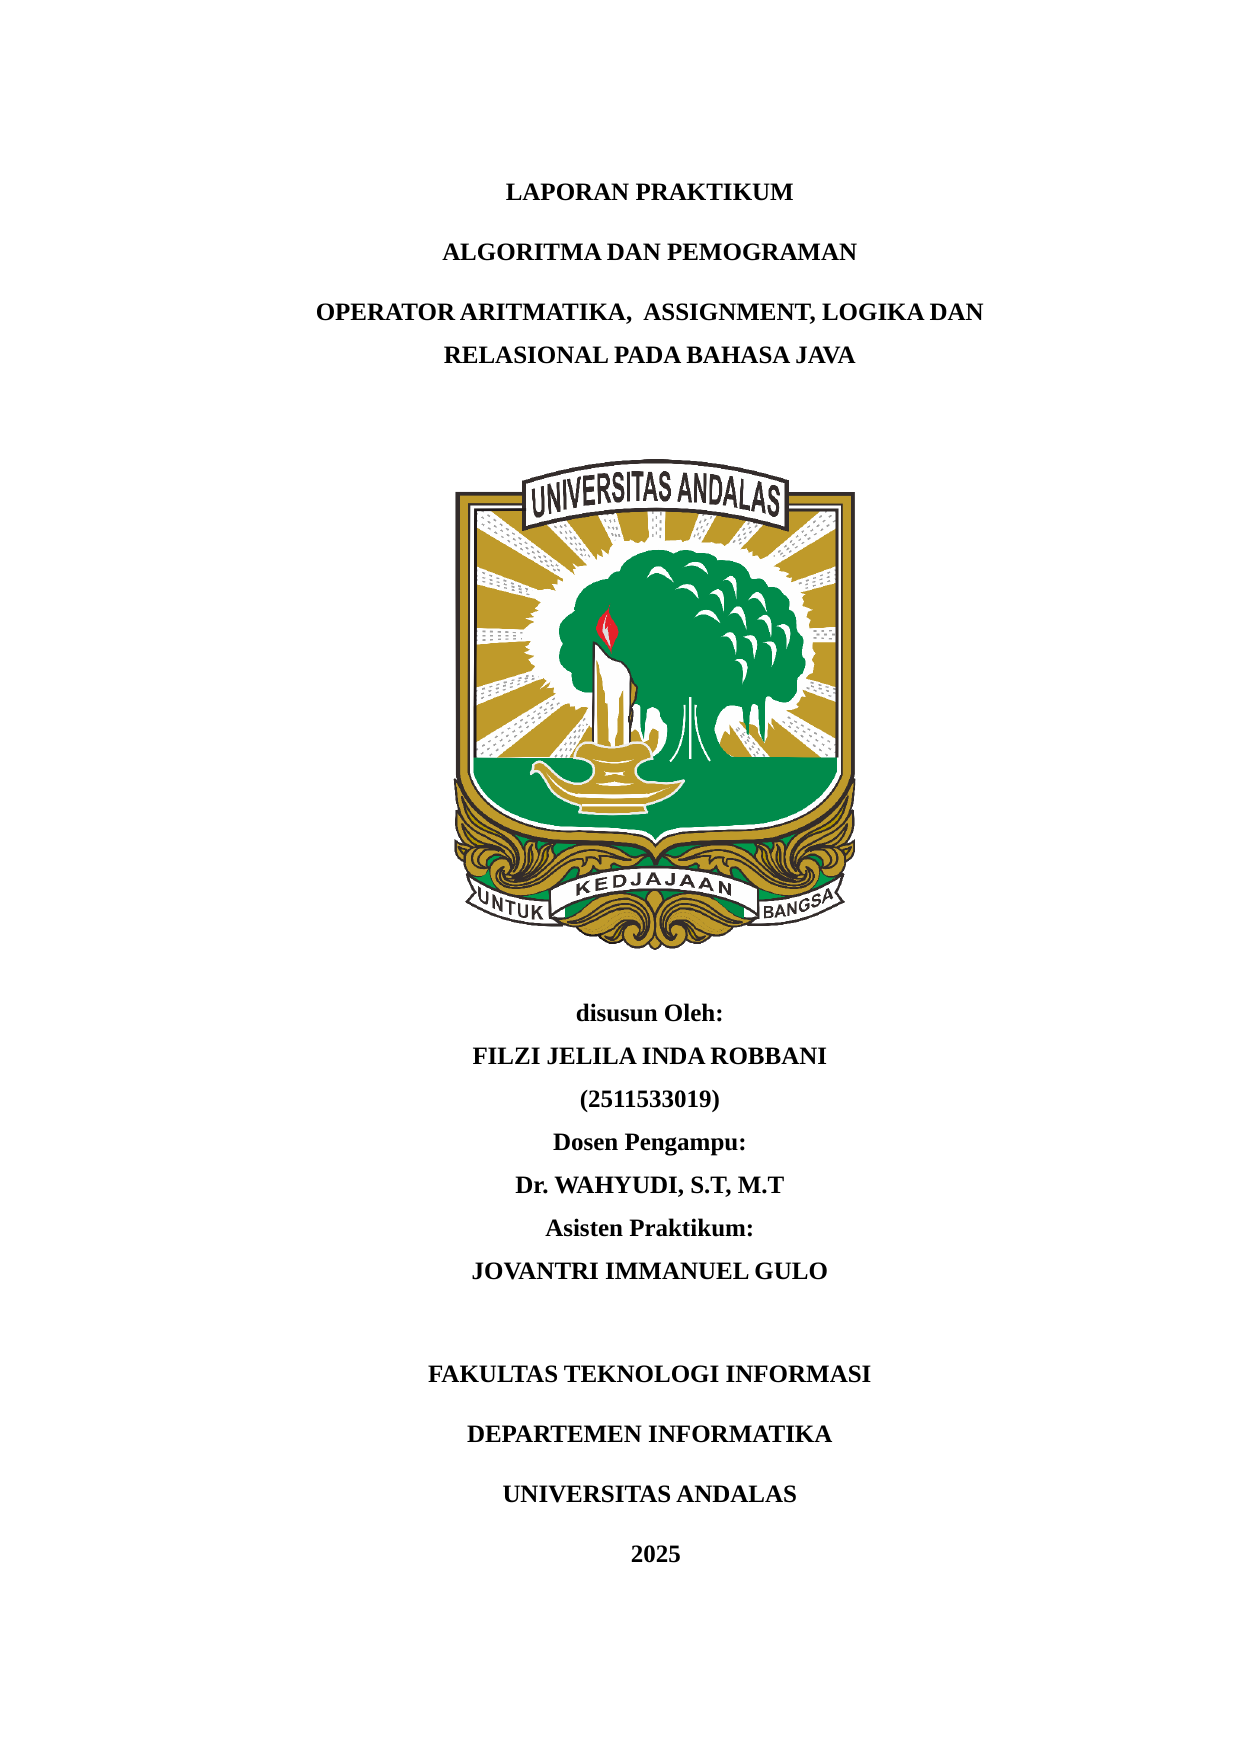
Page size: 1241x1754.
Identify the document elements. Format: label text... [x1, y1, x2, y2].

text JOVANTRI IMMANUEL GULO [236, 1256, 1063, 1285]
text Asisten Praktikum: [236, 1213, 1063, 1242]
text DEPARTEMEN INFORMATIKA [236, 1419, 1063, 1448]
text FAKULTAS TEKNOLOGI INFORMASI [236, 1359, 1063, 1388]
picture [453, 459, 856, 950]
text disusun Oleh: [236, 998, 1063, 1026]
text Dosen Pengampu: [236, 1127, 1063, 1156]
text OPERATOR ARITMATIKA, ASSIGNMENT, LOGIKA DAN RELASIONAL PADA BAHASA JAVA [236, 297, 1063, 369]
text Dr. WAHYUDI, S.T, M.T [236, 1170, 1063, 1199]
text 2025 [536, 1539, 1063, 1567]
text UNIVERSITAS ANDALAS [236, 1479, 1063, 1508]
text LAPORAN PRAKTIKUM [236, 177, 1063, 206]
text ALGORITMA DAN PEMOGRAMAN [236, 237, 1063, 266]
text (2511533019) [236, 1084, 1063, 1113]
text FILZI JELILA INDA ROBBANI [236, 1041, 1063, 1069]
